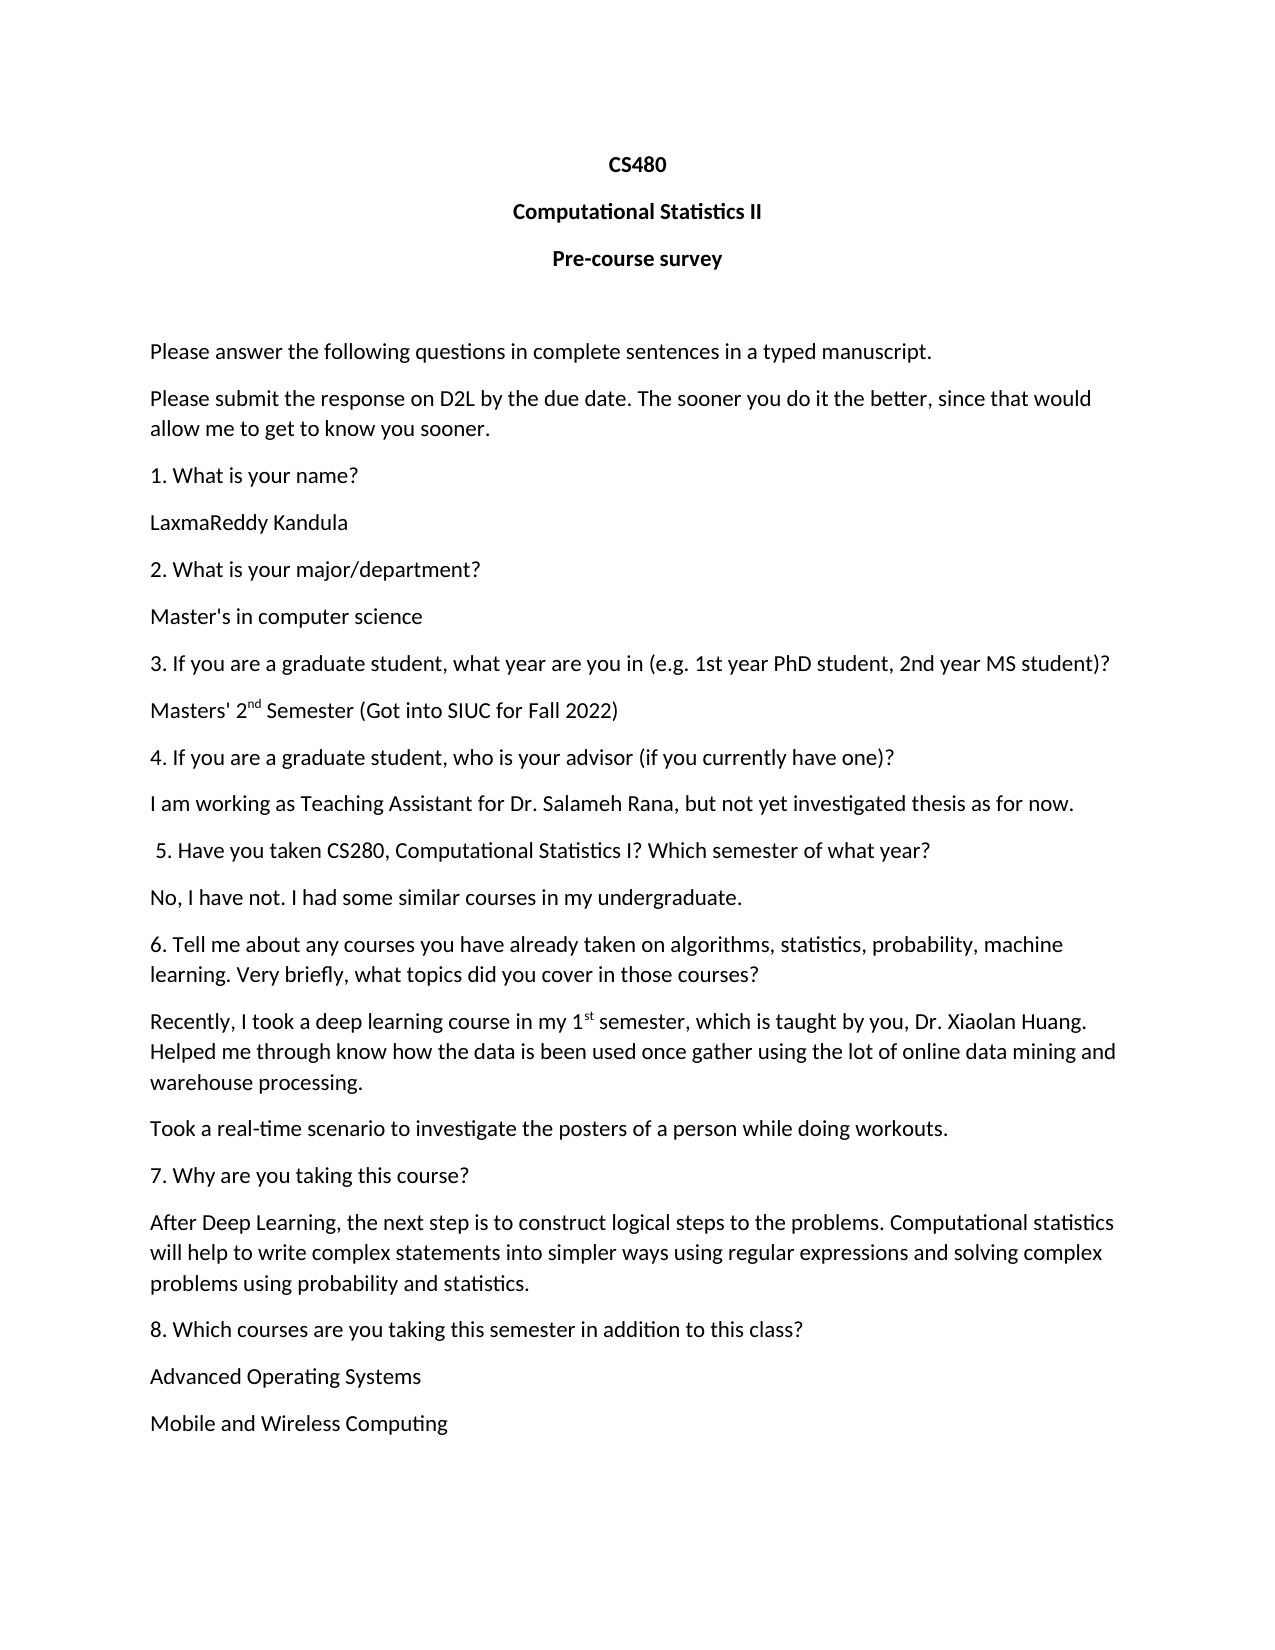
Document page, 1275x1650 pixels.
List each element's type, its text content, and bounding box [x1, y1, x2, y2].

text 3. If you are a graduate student, what year are you in (e.g. 1st year PhD student, 2nd year MS student)? [150, 649, 1125, 677]
text 7. Why are you taking this course? [150, 1161, 1125, 1189]
text CS480 [150, 150, 1125, 178]
text Took a real-time scenario to investigate the posters of a person while doing workouts. [150, 1114, 1125, 1143]
text Master's in computer science [150, 602, 1125, 630]
text Pre-course survey [150, 244, 1125, 272]
text I am working as Teaching Assistant for Dr. Salameh Rana, but not yet investigated thesis as for now. [150, 789, 1125, 818]
text 6. Tell me about any courses you have already taken on algorithms, statistics, probability, machine learning. Very briefly, what topics did you cover in those courses? [150, 930, 1125, 988]
text 1. What is your name? [150, 461, 1125, 489]
text Computational Statistics II [150, 197, 1125, 225]
text LaxmaReddy Kandula [150, 508, 1125, 536]
text 2. What is your major/department? [150, 555, 1125, 583]
text 4. If you are a graduate student, who is your advisor (if you currently have one)? [150, 743, 1125, 771]
text 5. Have you taken CS280, Computational Statistics I? Which semester of what year? [150, 836, 1125, 864]
text Please answer the following questions in complete sentences in a typed manuscript. [150, 337, 1125, 366]
text Please submit the response on D2L by the due date. The sooner you do it the better, since that would allow me to get to know you sooner. [150, 384, 1125, 443]
text Mobile and Wireless Computing [150, 1409, 1125, 1437]
text Advanced Operating Systems [150, 1362, 1125, 1391]
text 8. Which courses are you taking this semester in addition to this class? [150, 1316, 1125, 1344]
text No, I have not. I had some similar courses in my undergraduate. [150, 883, 1125, 911]
text Recently, I took a deep learning course in my 1st semester, which is taught by you, Dr. Xiaolan Huang. Helped me through know how the data is been used once gather using the lot of online data mining and warehouse processing. [150, 1007, 1125, 1096]
text Masters' 2nd Semester (Got into SIUC for Fall 2022) [150, 696, 1125, 724]
text After Deep Learning, the next step is to construct logical steps to the problems. Computational statistics will help to write complex statements into simpler ways using regular expressions and solving complex problems using probability and statistics. [150, 1208, 1125, 1297]
